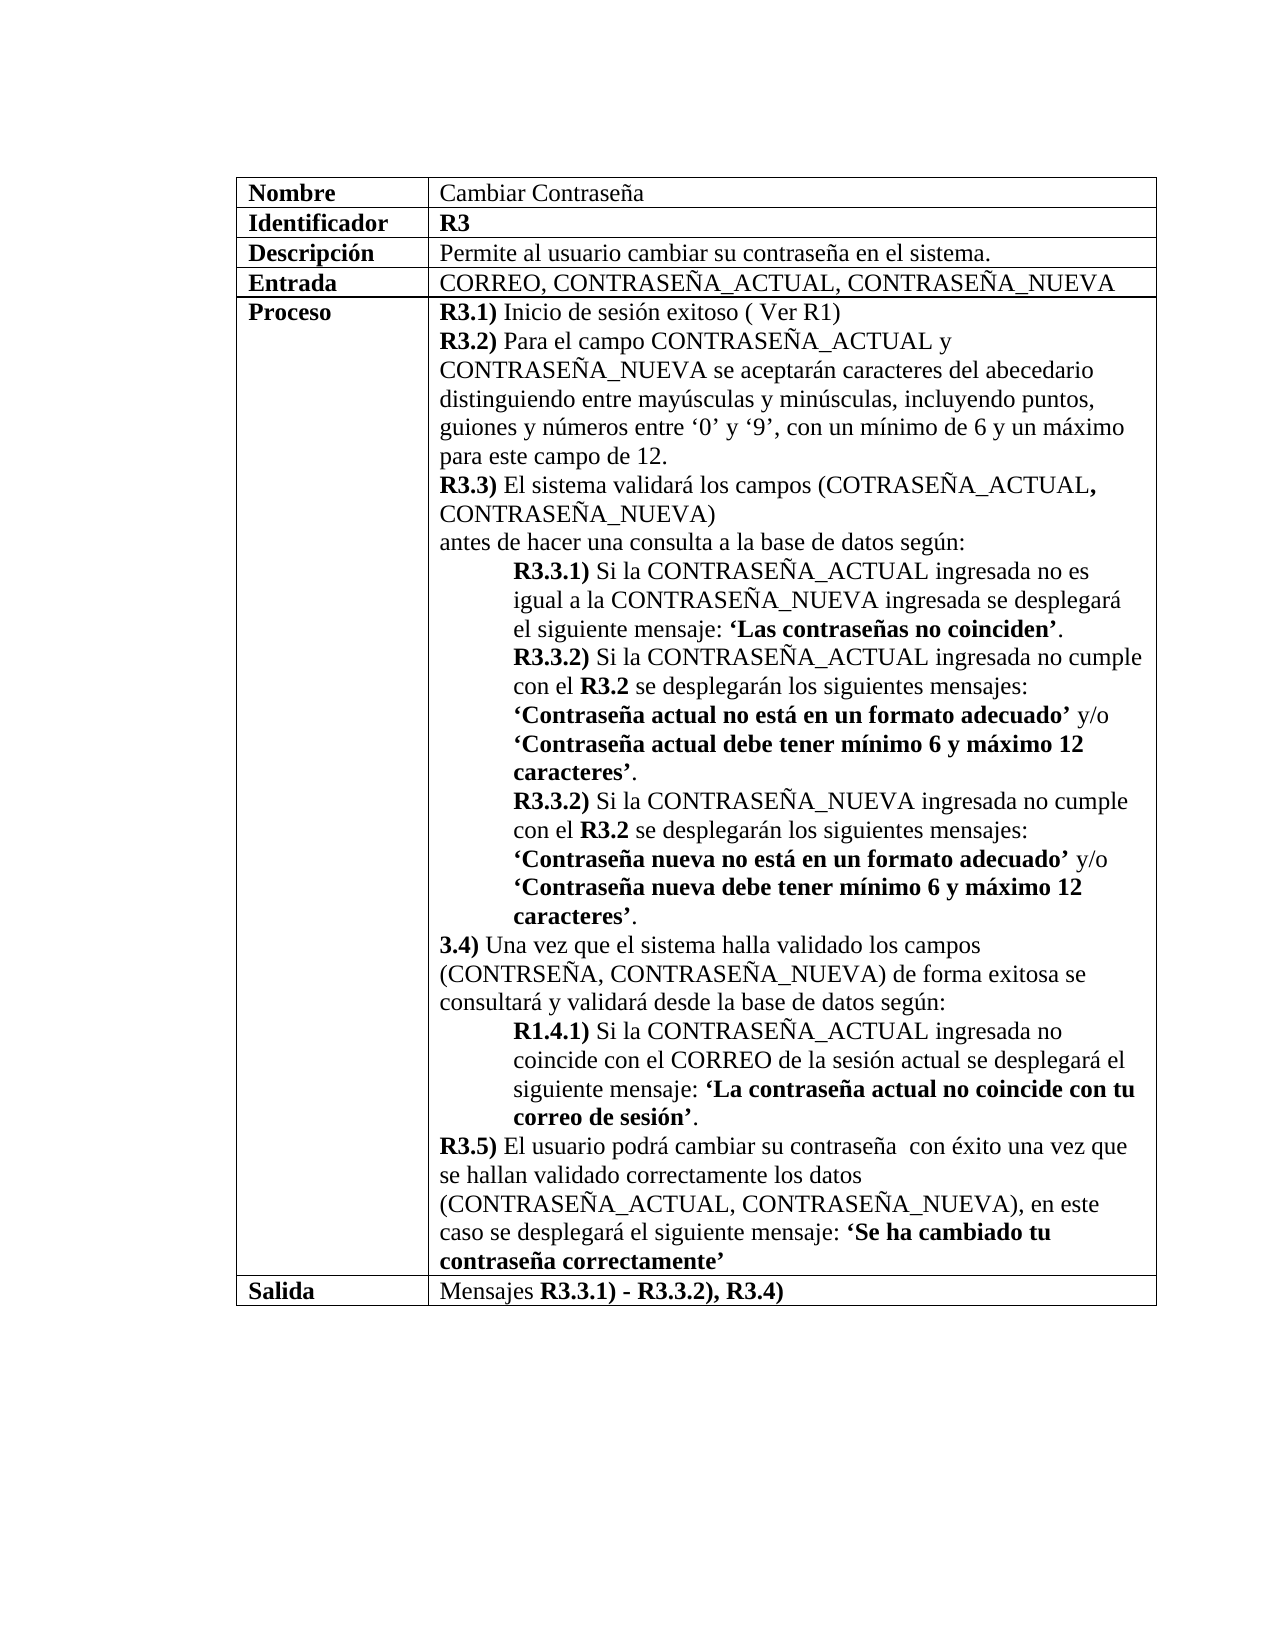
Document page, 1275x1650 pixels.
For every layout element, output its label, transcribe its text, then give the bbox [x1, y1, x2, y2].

table_header Cambiar Contraseña [429, 178, 1156, 207]
table_cell Proceso [237, 298, 428, 1275]
table_header Nombre [237, 178, 428, 207]
table_cell Entrada [237, 268, 428, 296]
table_cell Descripción [237, 238, 428, 267]
table_cell CORREO, CONTRASEÑA_ACTUAL, CONTRASEÑA_NUEVA [429, 268, 1156, 296]
table_cell R3.1) Inicio de sesión exitoso ( Ver R1) R3.2) Para el campo CONTRASEÑA_ACTUAL y CONTRASEÑA_NUEVA se aceptarán caracteres del abecedario distinguiendo entre mayúsculas y minúsculas, incluyendo puntos, guiones y números entre ‘0’ y ‘9’, con un mínimo de 6 y un máximo para este campo de 12. R3.3) El sistema validará los campos (COTRASEÑA_ACTUAL, CONTRASEÑA_NUEVA) antes de hacer una consulta a la base de datos según: R3.3.1) Si la CONTRASEÑA_ACTUAL ingresada no es igual a la CONTRASEÑA_NUEVA ingresada se desplegará el siguiente mensaje: ‘Las contraseñas no coinciden’. R3.3.2) Si la CONTRASEÑA_ACTUAL ingresada no cumple con el R3.2 se desplegarán los siguientes mensajes: ‘Contraseña actual no está en un formato adecuado’ y/o ‘Contraseña actual debe tener mínimo 6 y máximo 12 caracteres’. R3.3.2) Si la CONTRASEÑA_NUEVA ingresada no cumple con el R3.2 se desplegarán los siguientes mensajes: ‘Contraseña nueva no está en un formato adecuado’ y/o ‘Contraseña nueva debe tener mínimo 6 y máximo 12 caracteres’. 3.4) Una vez que el sistema halla validado los campos (CONTRSEÑA, CONTRASEÑA_NUEVA) de forma exitosa se consultará y validará desde la base de datos según: R1.4.1) Si la CONTRASEÑA_ACTUAL ingresada no coincide con el CORREO de la sesión actual se desplegará el siguiente mensaje: ‘La contraseña actual no coincide con tu correo de sesión’. R3.5) El usuario podrá cambiar su contraseña con éxito una vez que se hallan validado correctamente los datos (CONTRASEÑA_ACTUAL, CONTRASEÑA_NUEVA), en este caso se desplegará el siguiente mensaje: ‘Se ha cambiado tu contraseña correctamente’ [429, 298, 1156, 1275]
table_cell Identificador [237, 208, 428, 237]
table_cell R3 [429, 208, 1156, 237]
table_cell Salida [237, 1276, 428, 1305]
table_cell Permite al usuario cambiar su contraseña en el sistema. [429, 238, 1156, 267]
table_cell Mensajes R3.3.1) - R3.3.2), R3.4) [429, 1276, 1156, 1305]
